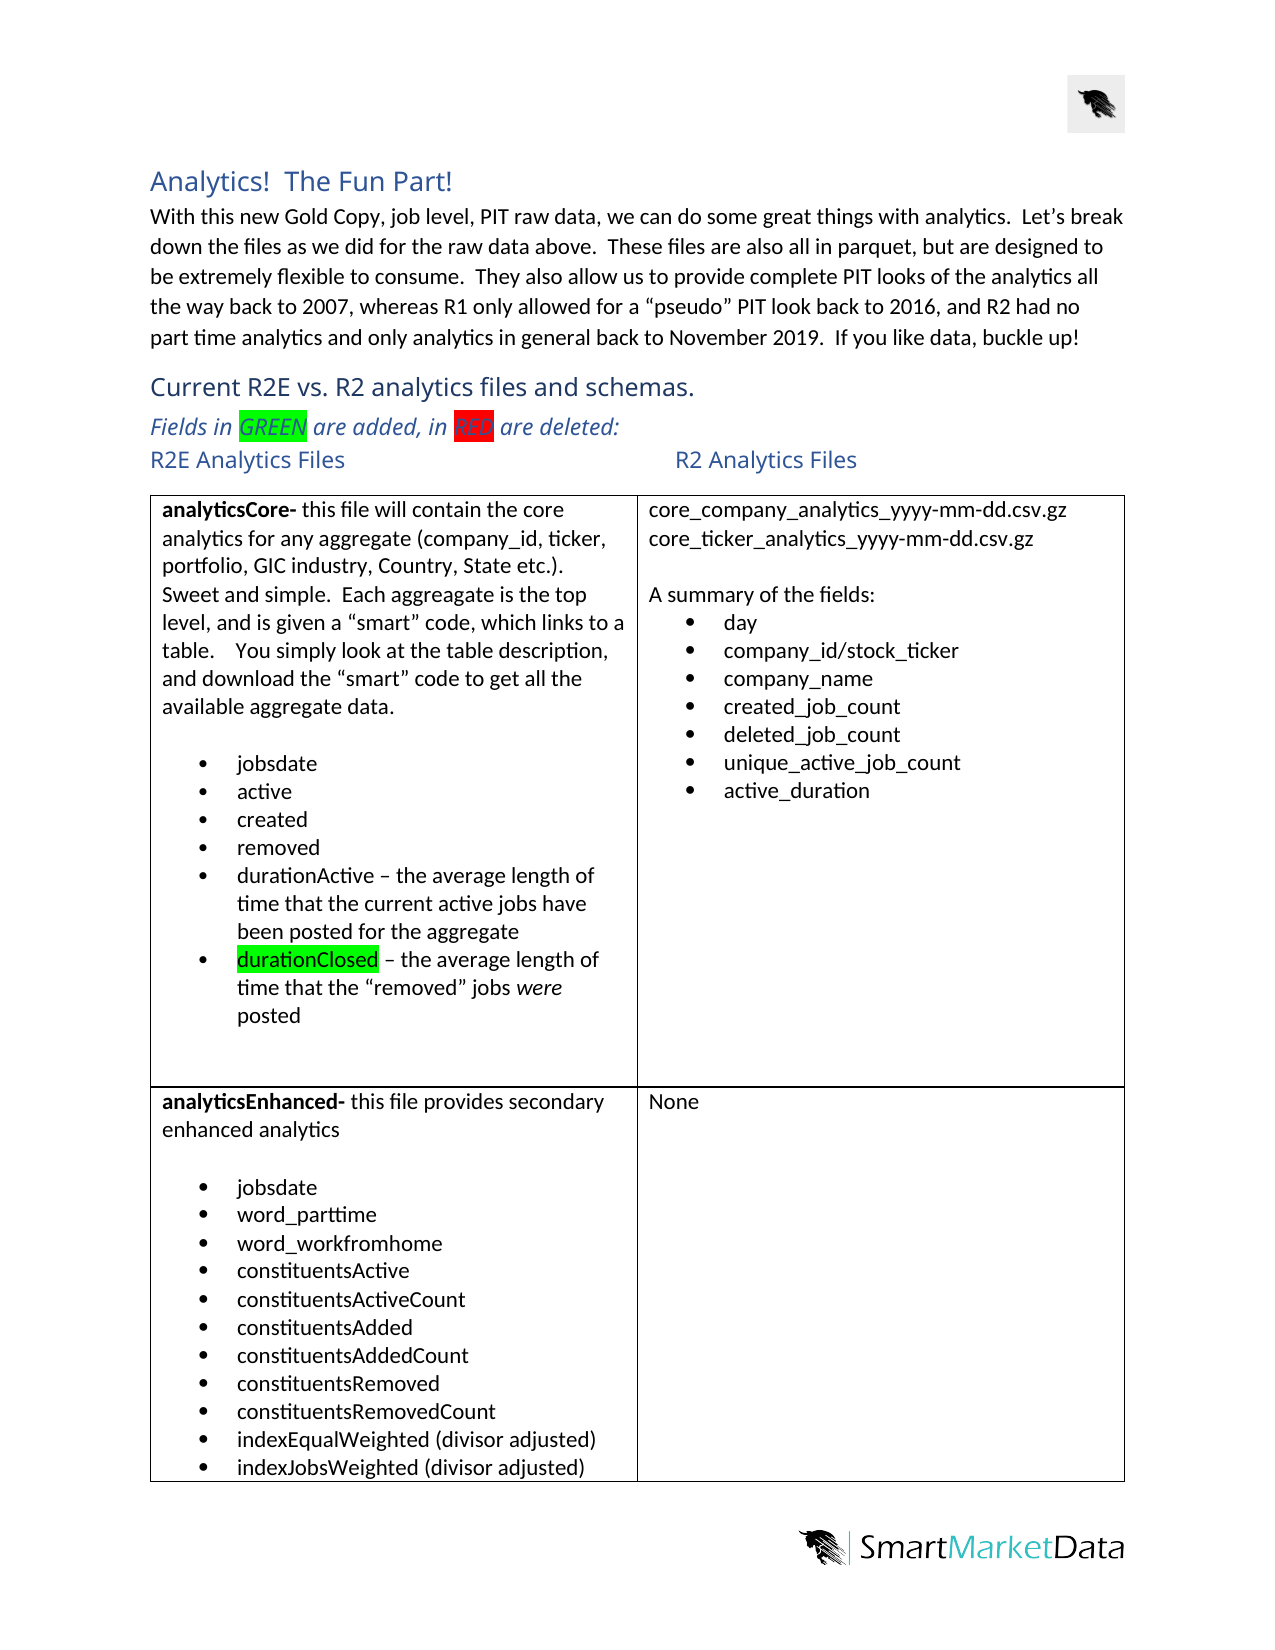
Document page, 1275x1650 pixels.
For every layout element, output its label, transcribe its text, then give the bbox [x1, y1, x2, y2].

subtitle Analytics! The Fun Part! [150, 162, 1125, 199]
subtitle Current R2E vs. R2 analytics files and schemas. [150, 369, 1125, 403]
subtitle Fields in GREEN are added, in RED are deleted: [494, 410, 1125, 442]
table_header core_company_analytics_yyyy-mm-dd.csv.gz core_ticker_analytics_yyyy-mm-dd.csv.gz A summary of the fields: day company_id/stock_ticker company_name created_job_count deleted_job_count unique_active_job_count active_duration [638, 496, 1124, 1086]
text R2E Analytics Files R2 Analytics Files [150, 444, 1125, 475]
picture [1067, 75, 1125, 133]
picture [795, 1520, 1125, 1575]
subtitle Fields in GREEN are added, in RED are deleted: [150, 410, 239, 442]
subtitle Fields in GREEN are added, in RED are deleted: [307, 410, 454, 442]
table_cell None [638, 1088, 1124, 1481]
table_header analyticsCore- this file will contain the core analytics for any aggregate (company_id, ticker, portfolio, GIC industry, Country, State etc.). Sweet and simple. Each aggreagate is the top level, and is given a “smart” code, which links to a table. You simply look at the table description, and download the “smart” code to get all the available aggregate data. jobsdate active created removed durationActive – the average length of time that the current active jobs have been posted for the aggregate durationClosed – the average length of time that the “removed” jobs were posted [151, 496, 637, 1086]
text With this new Gold Copy, job level, PIT raw data, we can do some great things with analytics. Let’s break down the files as we did for the raw data above. These files are also all in parquet, but are designed to be extremely flexible to consume. They also allow us to provide complete PIT looks of the analytics all the way back to 2007, whereas R1 only allowed for a “pseudo” PIT look back to 2016, and R2 had no part time analytics and only analytics in general back to November 2019. If you like data, buckle up! [150, 202, 1125, 351]
